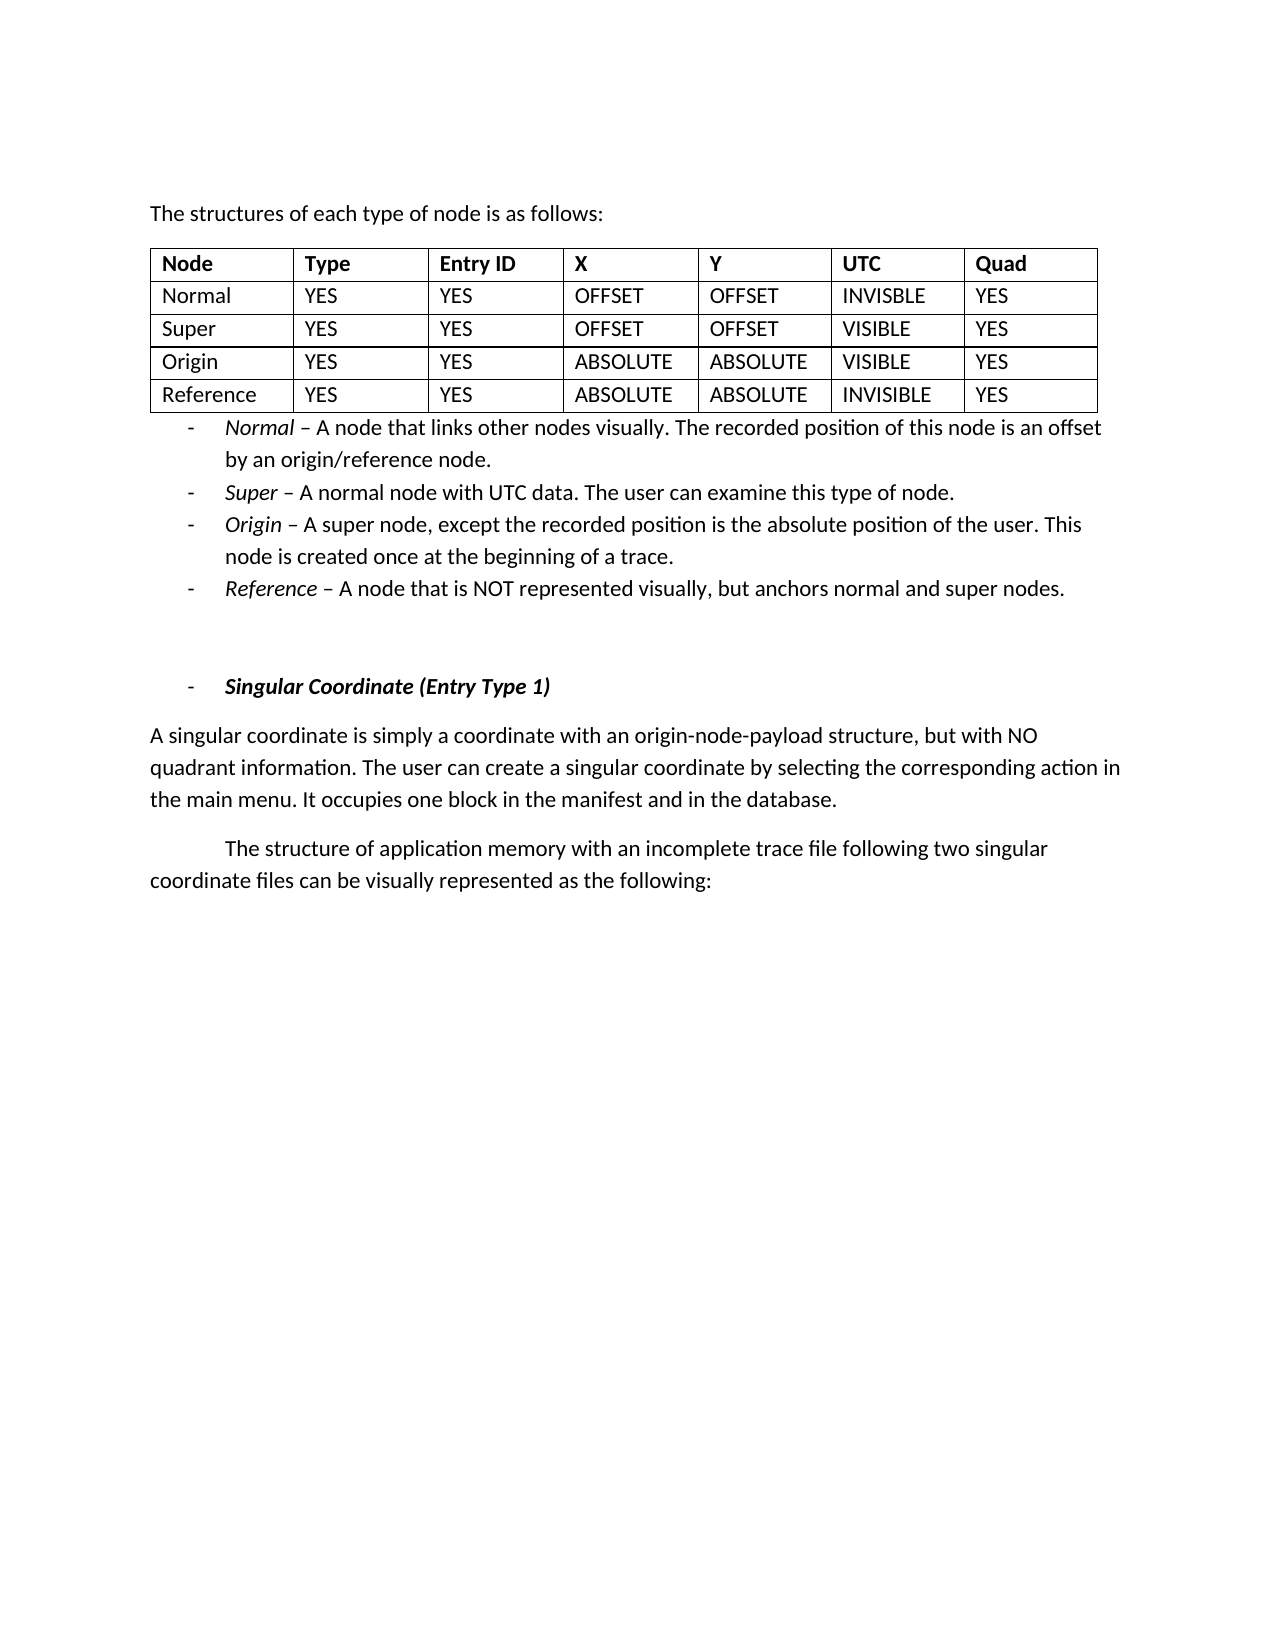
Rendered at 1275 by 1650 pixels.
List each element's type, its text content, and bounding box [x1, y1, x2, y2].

table_header UTC [832, 249, 964, 281]
table_cell OFFSET [699, 282, 831, 313]
table_cell YES [965, 380, 1097, 412]
list Origin – A super node, except the recorded position is the absolute position of the user. This node is created once at the beginning of a trace. [187, 510, 1125, 570]
table_cell OFFSET [699, 315, 831, 346]
table_cell OFFSET [564, 282, 698, 313]
table_cell YES [965, 315, 1097, 346]
table_cell VISIBLE [832, 348, 964, 379]
text The structure of application memory with an incomplete trace file following two singular coordinate files can be visually represented as the following: [150, 834, 1125, 894]
table_cell VISIBLE [832, 315, 964, 346]
table_header Quad [965, 249, 1097, 281]
table_cell YES [429, 348, 563, 379]
table_header Entry ID [429, 249, 563, 281]
text The structures of each type of node is as follows: [150, 199, 1125, 227]
list Singular Coordinate (Entry Type 1) [187, 672, 1125, 700]
table_cell INVISIBLE [832, 380, 964, 412]
table_cell INVISBLE [832, 282, 964, 313]
table_cell Normal [151, 282, 293, 313]
table_cell OFFSET [564, 315, 698, 346]
table_cell YES [294, 348, 428, 379]
table_cell YES [429, 282, 563, 313]
table_cell ABSOLUTE [564, 348, 698, 379]
text A singular coordinate is simply a coordinate with an origin-node-payload structure, but with NO quadrant information. The user can create a singular coordinate by selecting the corresponding action in the main menu. It occupies one block in the manifest and in the database. [150, 721, 1125, 813]
table_cell YES [294, 380, 428, 412]
table_cell Super [151, 315, 293, 346]
table_cell Origin [151, 348, 293, 379]
table_cell YES [965, 348, 1097, 379]
table_header Node [151, 249, 293, 281]
list Super – A normal node with UTC data. The user can examine this type of node. [187, 478, 1125, 506]
table_cell Reference [151, 380, 293, 412]
table_header Y [699, 249, 831, 281]
table_cell ABSOLUTE [699, 348, 831, 379]
table_header X [564, 249, 698, 281]
table_cell ABSOLUTE [564, 380, 698, 412]
table_cell YES [965, 282, 1097, 313]
table_cell YES [294, 282, 428, 313]
table_cell ABSOLUTE [699, 380, 831, 412]
table_header Type [294, 249, 428, 281]
list Normal – A node that links other nodes visually. The recorded position of this node is an offset by an origin/reference node. [187, 413, 1125, 473]
list Reference – A node that is NOT represented visually, but anchors normal and super nodes. [187, 574, 1125, 602]
table_cell YES [429, 315, 563, 346]
table_cell YES [294, 315, 428, 346]
table_cell YES [429, 380, 563, 412]
